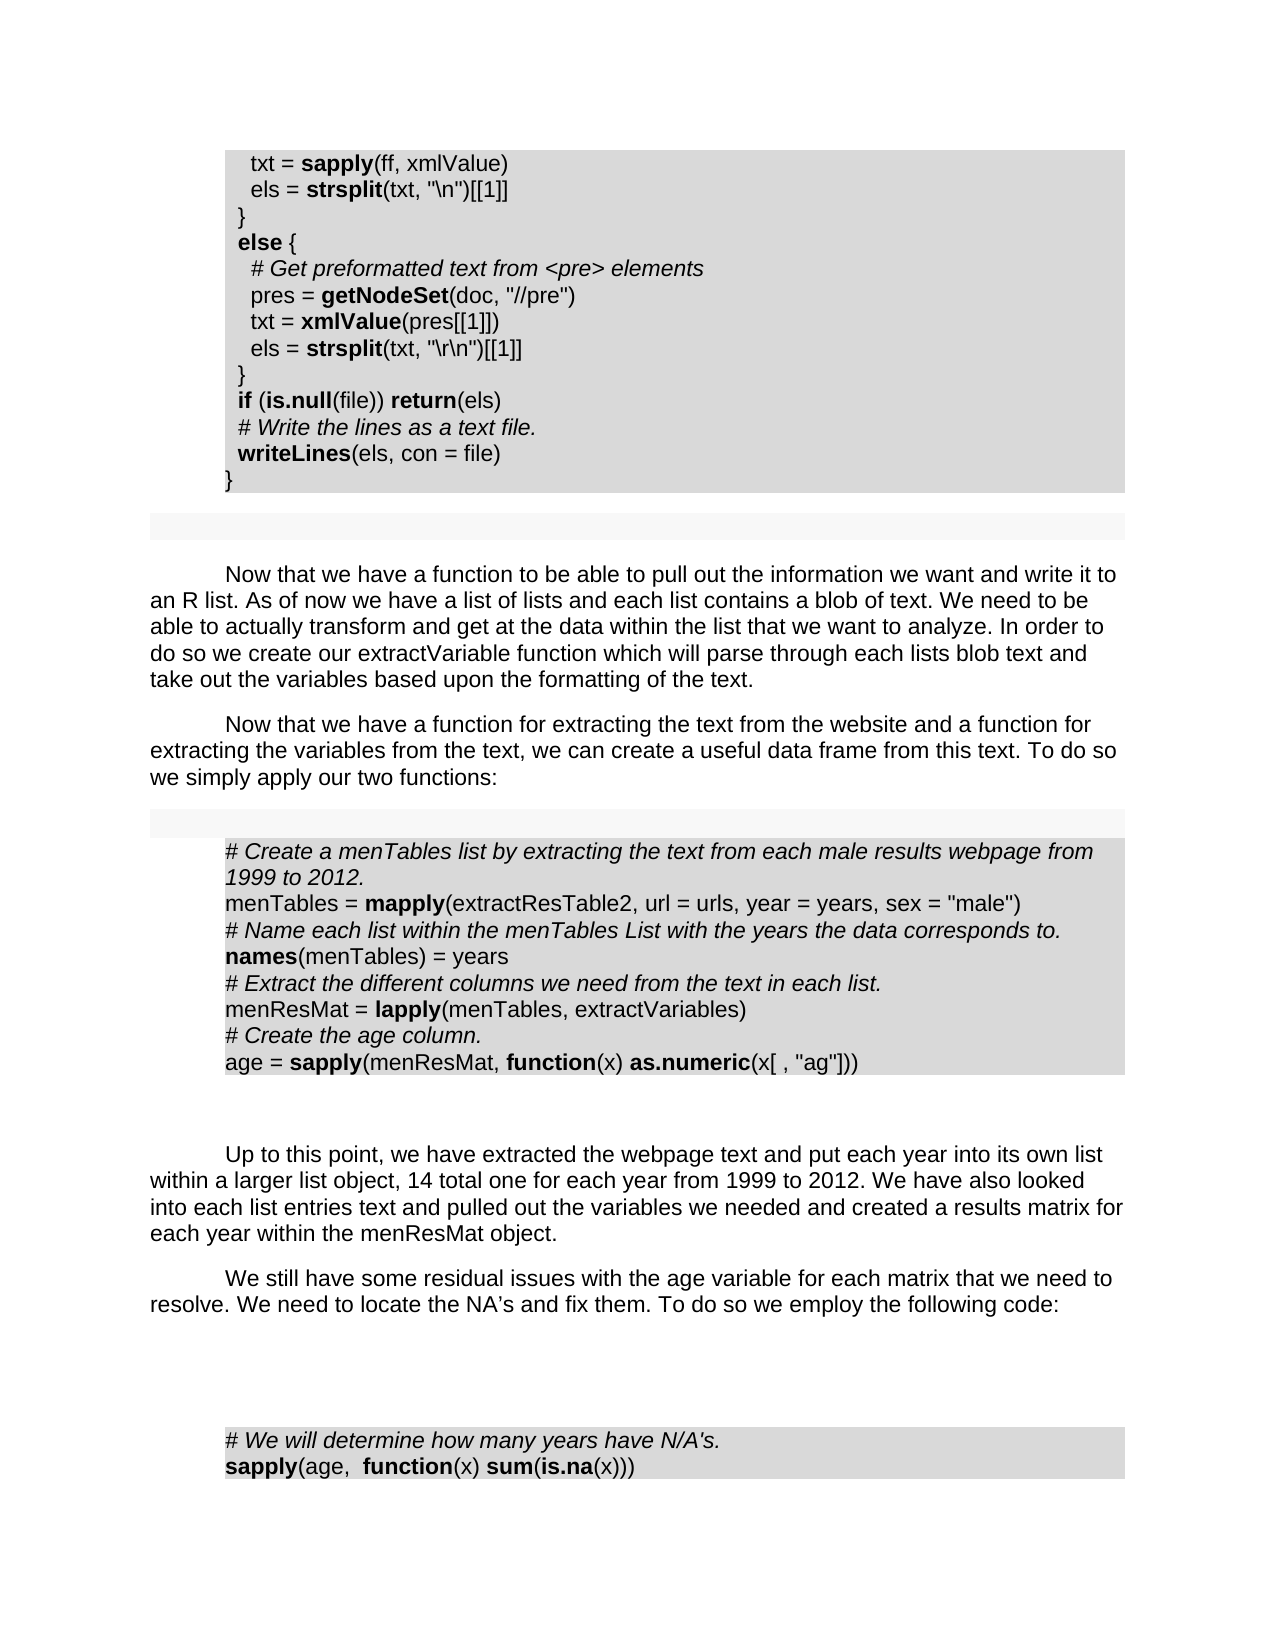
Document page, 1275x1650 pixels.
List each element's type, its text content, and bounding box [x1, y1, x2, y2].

text # Create a menTables list by extracting the text from each male results webpage from 1999 to 2012. menTables = mapply(extractResTable2, url = urls, year = years, sex = "male") # Name each list within the menTables List with the years the data corresponds to. names(menTables) = years # Extract the different columns we need from the text in each list. menResMat = lapply(menTables, extractVariables) # Create the age column. age = sapply(menResMat, function(x) as.numeric(x[ , "ag"])) [225, 838, 1125, 1075]
text Now that we have a function to be able to pull out the information we want and write it to an R list. As of now we have a list of lists and each list contains a blob of text. We need to be able to actually transform and get at the data within the list that we want to analyze. In order to do so we create our extractVariable function which will parse through each lists blob text and take out the variables based upon the formatting of the text. [150, 561, 1125, 692]
text We still have some residual issues with the age variable for each matrix that we need to resolve. We need to locate the NA’s and fix them. To do so we employ the following code: [150, 1265, 1125, 1318]
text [225, 150, 1125, 493]
text Up to this point, we have extracted the webpage text and put each year into its own list within a larger list object, 14 total one for each year from 1999 to 2012. We have also looked into each list entries text and pulled out the variables we needed and created a results matrix for each year within the menResMat object. [150, 1141, 1125, 1246]
text Now that we have a function for extracting the text from the website and a function for extracting the variables from the text, we can create a useful data frame from this text. To do so we simply apply our two functions: [150, 711, 1125, 790]
